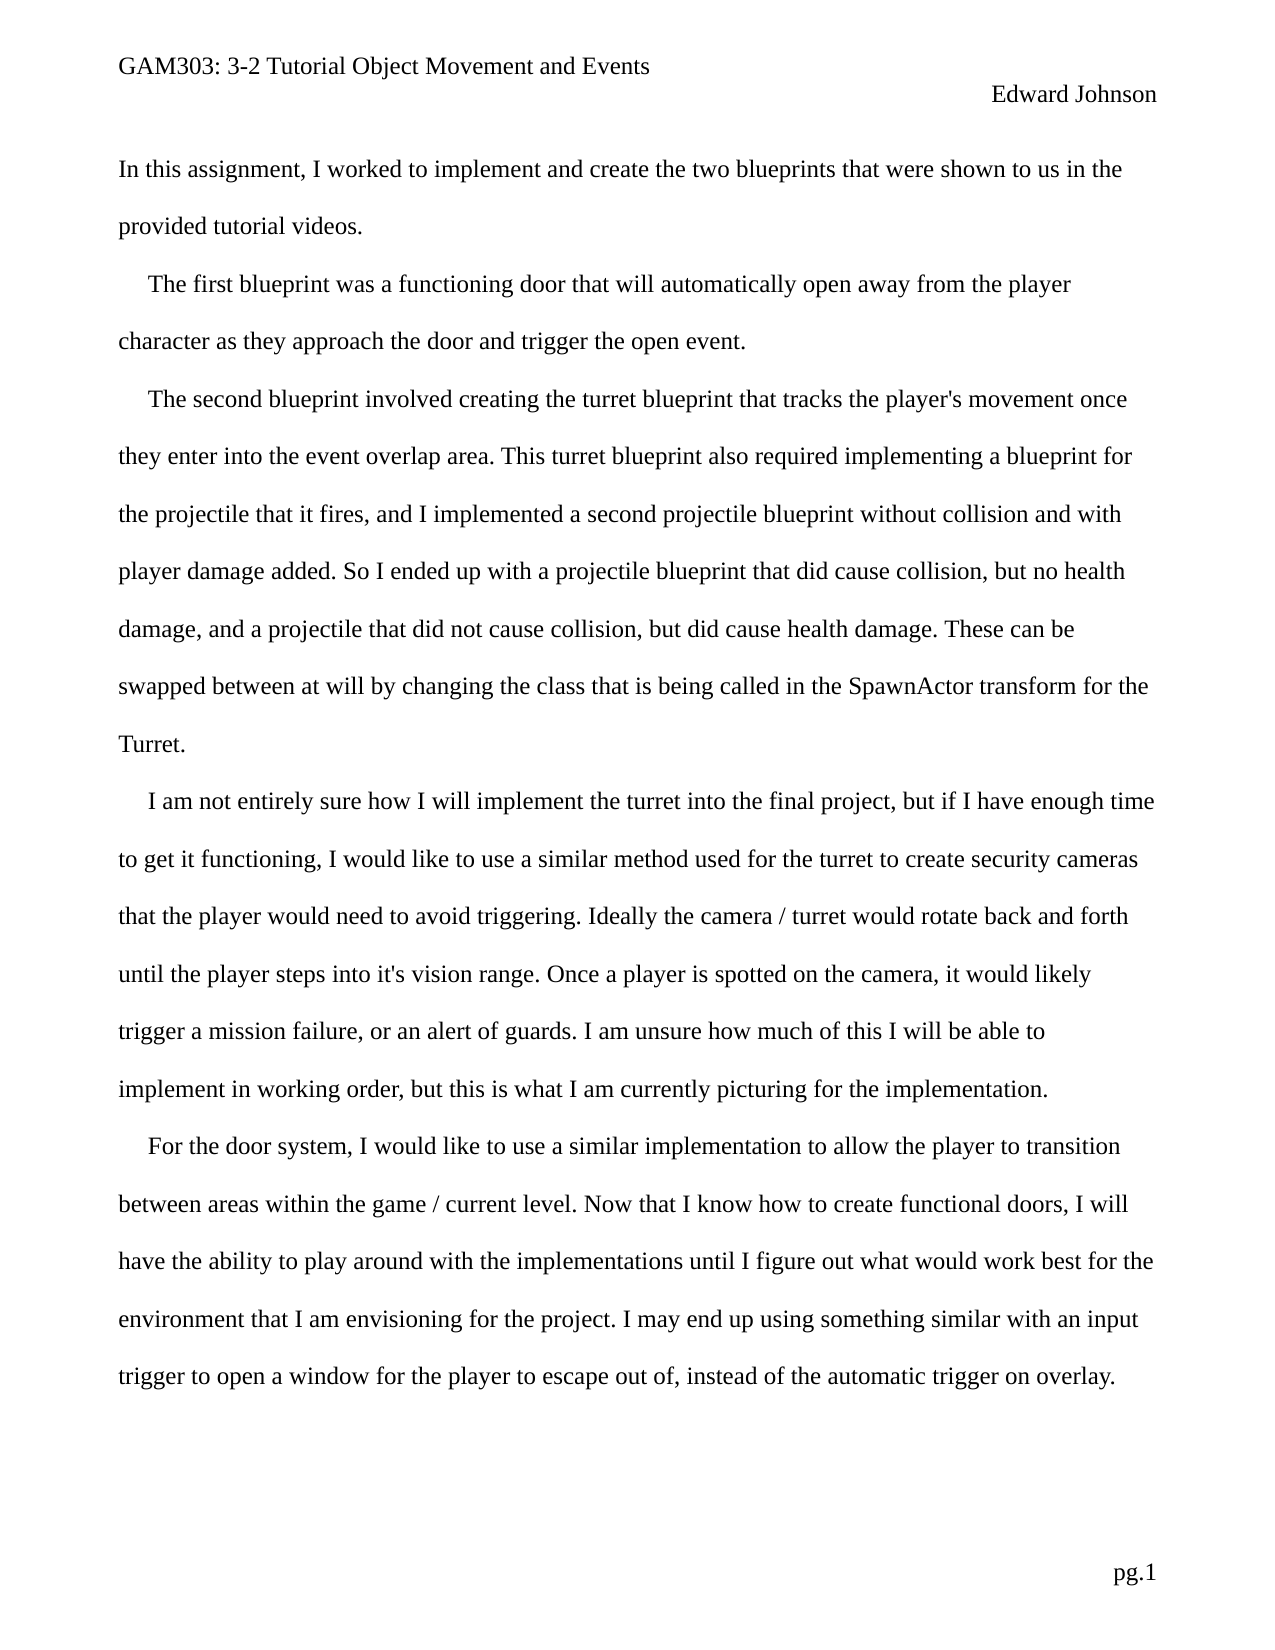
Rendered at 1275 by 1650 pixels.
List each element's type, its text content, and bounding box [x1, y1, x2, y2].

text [118, 1131, 1157, 1390]
text I am not entirely sure how I will implement the turret into the final project, but if I have enough time to get it functioning, I would like to use a similar method used for the turret to create security cameras that the player would need to avoid triggering. Ideally the camera / turret would rotate back and forth until the player steps into it's vision range. Once a player is spotted on the camera, it would likely trigger a mission failure, or an alert of guards. I am unsure how much of this I will be able to implement in working order, but this is what I am currently picturing for the implementation. [118, 786, 1157, 1102]
text The first blueprint was a functioning door that will automatically open away from the player character as they approach the door and trigger the open event. [118, 269, 1157, 355]
text The second blueprint involved creating the turret blueprint that tracks the player's movement once they enter into the event overlap area. This turret blueprint also required implementing a blueprint for the projectile that it fires, and I implemented a second projectile blueprint without collision and with player damage added. So I ended up with a projectile blueprint that did cause collision, but no health damage, and a projectile that did not cause collision, but did cause health damage. These can be swapped between at will by changing the class that is being called in the SpawnActor transform for the Turret. [118, 384, 1157, 757]
text In this assignment, I worked to implement and create the two blueprints that were shown to us in the provided tutorial videos. [118, 154, 1157, 240]
